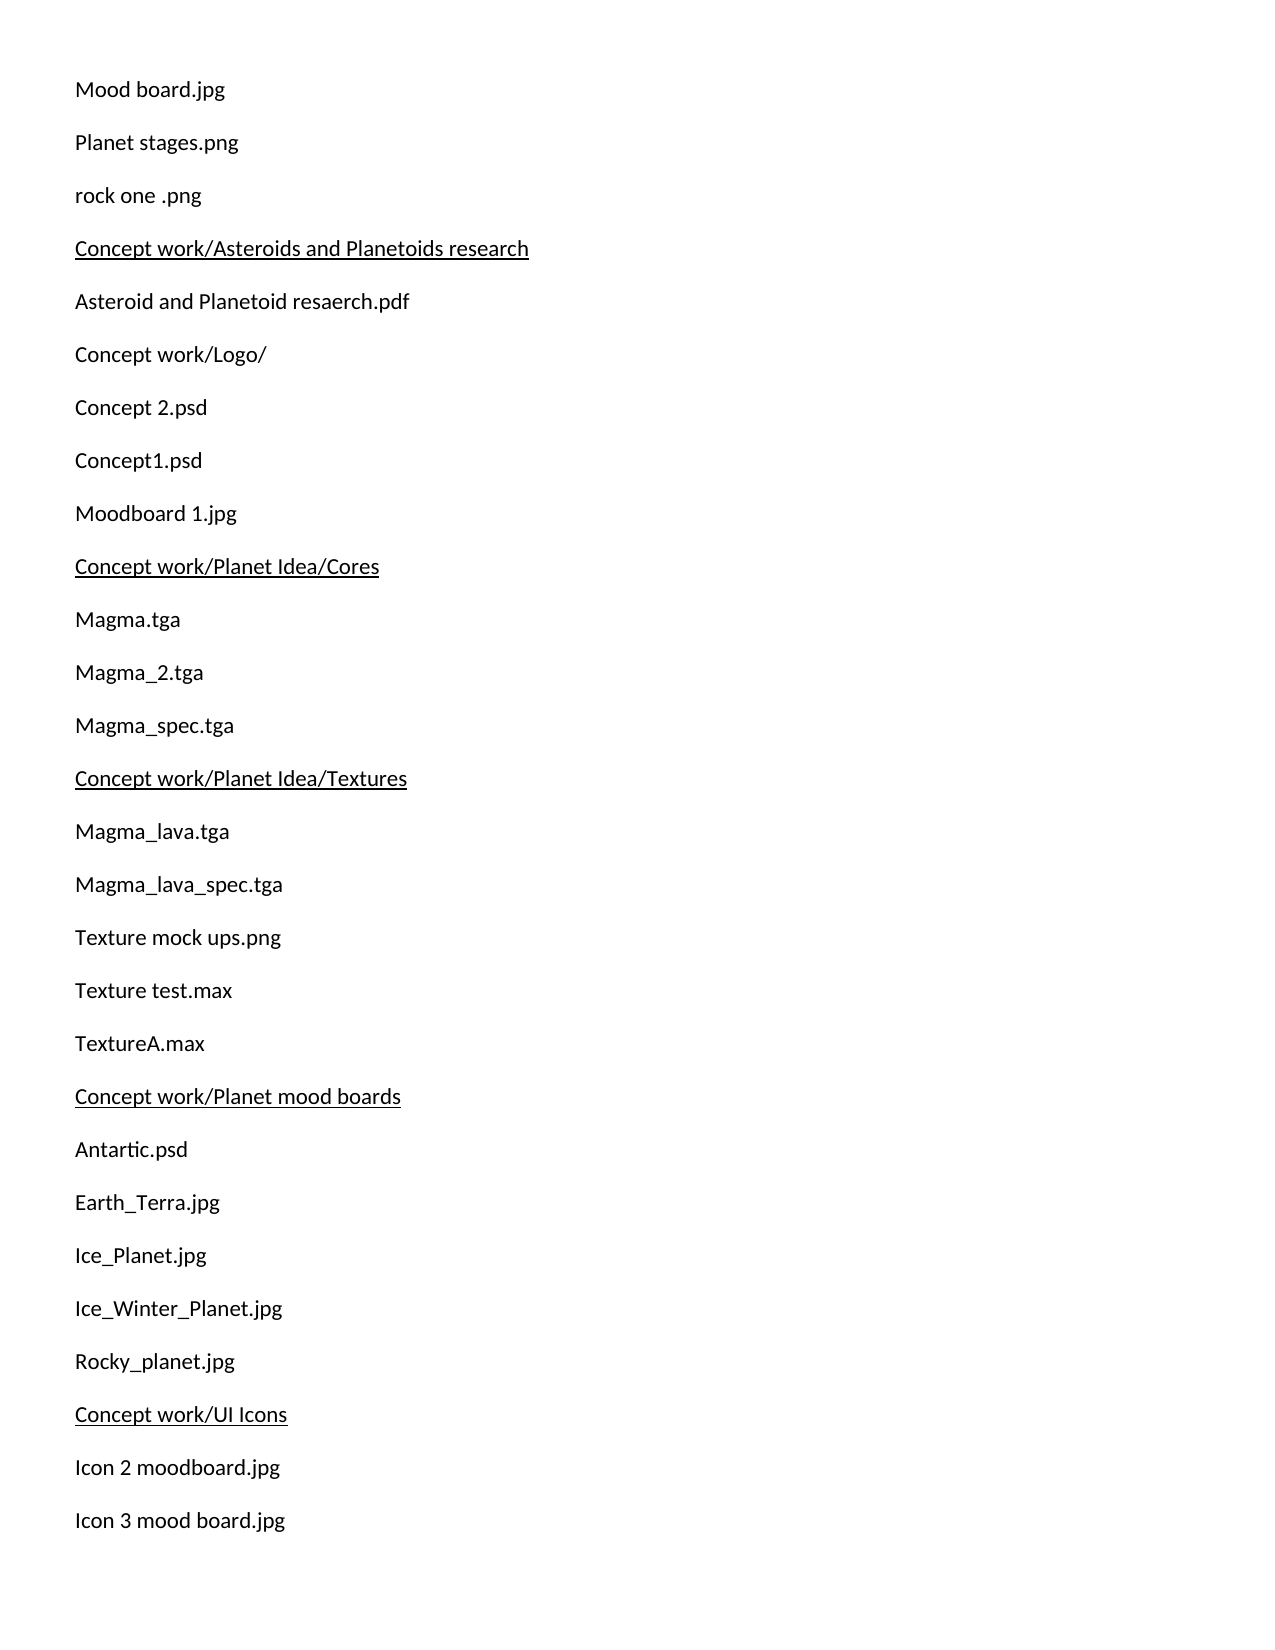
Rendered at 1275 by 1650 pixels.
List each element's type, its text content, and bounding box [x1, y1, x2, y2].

text Magma_spec.tga [75, 711, 1200, 739]
text Ice_Planet.jpg [75, 1241, 1200, 1269]
text Moodboard 1.jpg [75, 499, 1200, 527]
text Magma.tga [75, 605, 1200, 633]
text Concept work/Asteroids and Planetoids research [75, 234, 1200, 262]
text Concept work/Planet Idea/Textures [75, 764, 1200, 792]
text rock one .png [75, 181, 1200, 209]
text Rocky_planet.jpg [75, 1347, 1200, 1376]
text Magma_lava.tga [75, 817, 1200, 845]
text Concept work/Planet mood boards [75, 1082, 1200, 1110]
text Earth_Terra.jpg [75, 1188, 1200, 1216]
text Planet stages.png [75, 128, 1200, 156]
text Concept1.psd [75, 446, 1200, 474]
text Magma_lava_spec.tga [75, 870, 1200, 898]
text Texture mock ups.png [75, 923, 1200, 951]
text Asteroid and Planetoid resaerch.pdf [75, 287, 1200, 315]
text Concept 2.psd [75, 393, 1200, 421]
text Icon 3 mood board.jpg [75, 1507, 1200, 1534]
text Concept work/Logo/ [75, 340, 1200, 368]
text Concept work/UI Icons [75, 1401, 1200, 1428]
text Texture test.max [75, 976, 1200, 1004]
text Magma_2.tga [75, 658, 1200, 686]
text Ice_Winter_Planet.jpg [75, 1294, 1200, 1322]
text TextureA.max [75, 1029, 1200, 1057]
text Mood board.jpg [75, 75, 1200, 103]
text Icon 2 moodboard.jpg [75, 1453, 1200, 1482]
text Antartic.psd [75, 1135, 1200, 1163]
text Concept work/Planet Idea/Cores [75, 552, 1200, 580]
